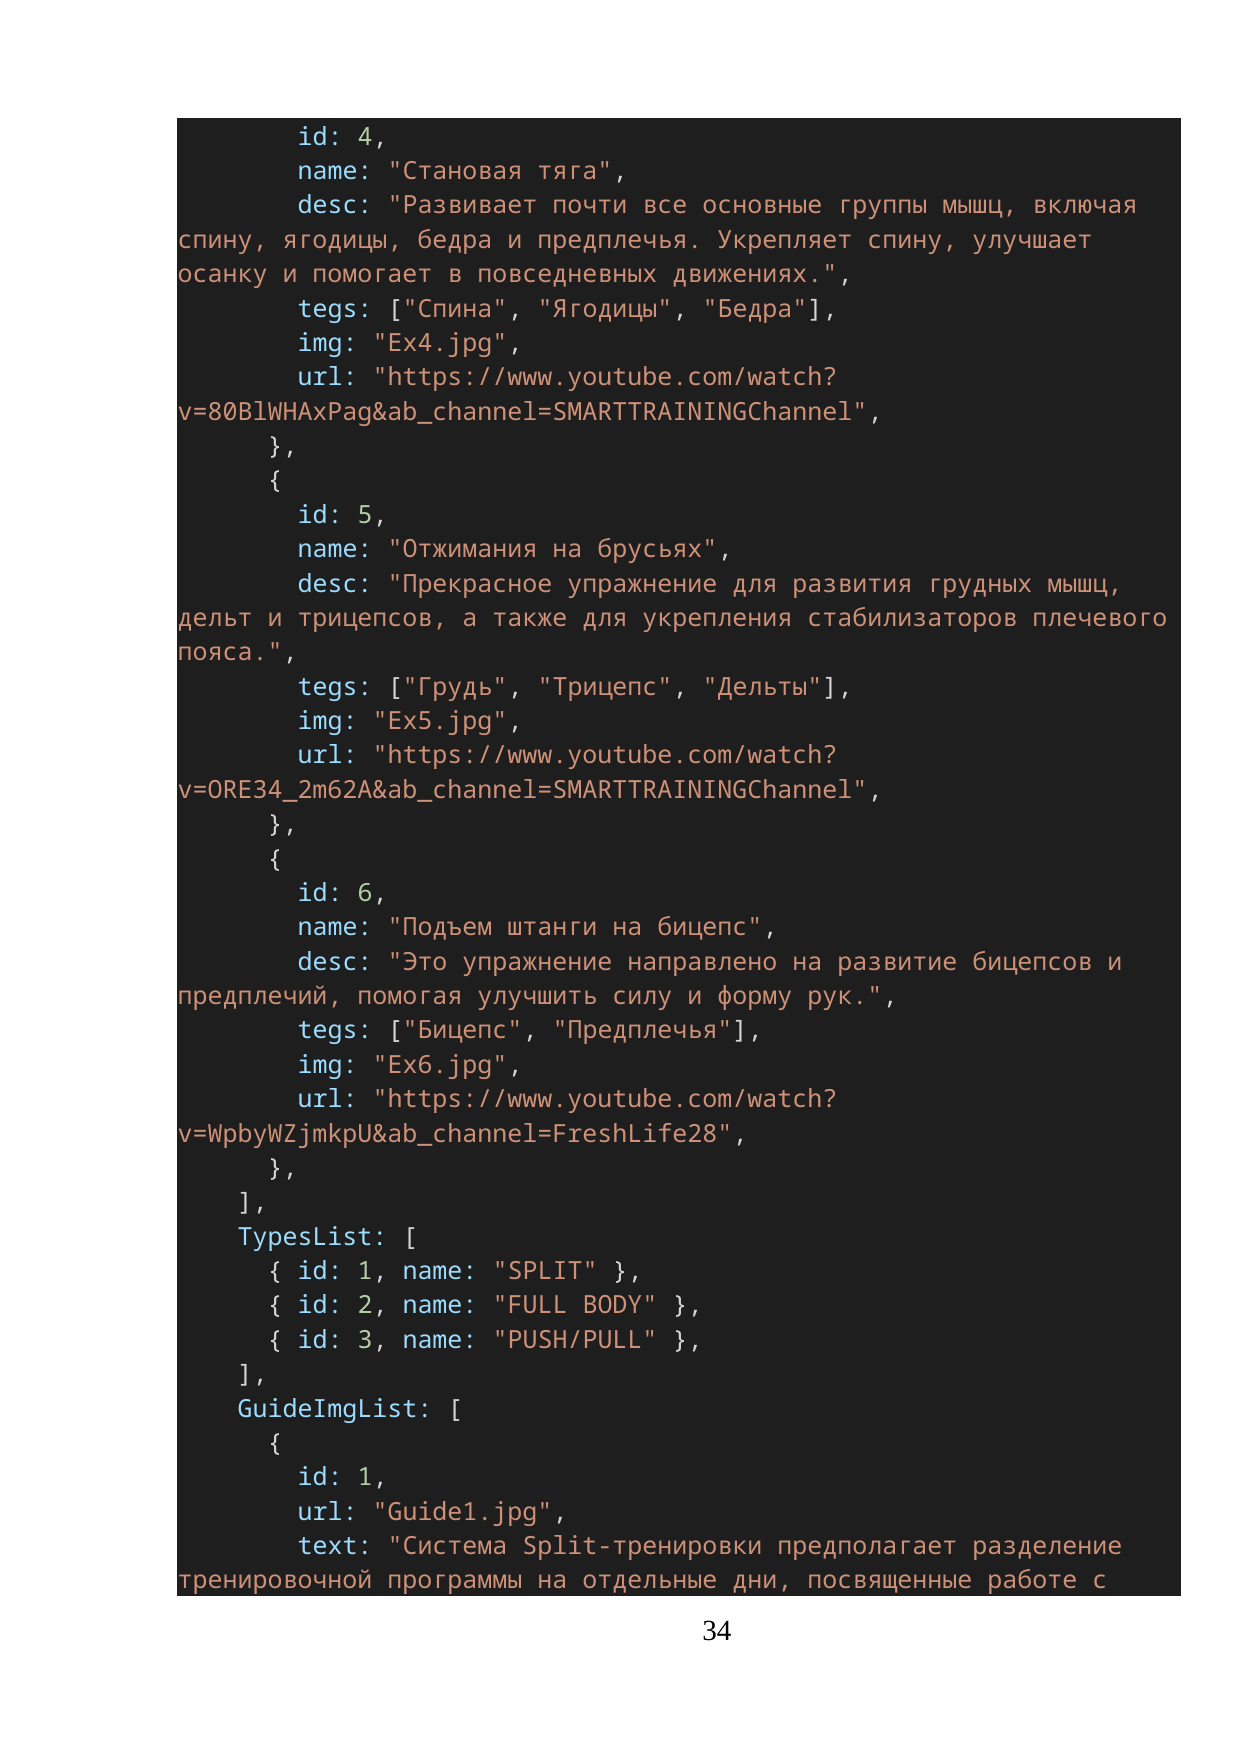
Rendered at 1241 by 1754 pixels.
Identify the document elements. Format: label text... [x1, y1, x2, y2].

text url: "Guide1.jpg", [177, 1493, 1181, 1527]
text desc: "Развивает почти все основные группы мышц, включая спину, ягодицы, бедра и предплечья. Укрепляет спину, улучшает осанку и помогает в повседневных движениях.", [177, 187, 1181, 290]
text id: 1, [177, 1459, 1181, 1493]
text ], [177, 1184, 1181, 1218]
text { id: 1, name: "SPLIT" }, [177, 1252, 1181, 1287]
text { id: 3, name: "PUSH/PULL" }, [177, 1321, 1181, 1356]
text id: 6, [177, 874, 1181, 909]
text tegs: ["Спина", "Ягодицы", "Бедра"], [177, 290, 1181, 324]
text }, [177, 427, 1181, 462]
text { [177, 462, 1181, 496]
text name: "Становая тяга", [177, 152, 1181, 187]
text GuideImgList: [ [177, 1390, 1181, 1424]
text }, [177, 1149, 1181, 1184]
text url: "https://www.youtube.com/watch?v=ORE34_2m62A&ab_channel=SMARTTRAININGChannel", [177, 737, 1181, 806]
text url: "https://www.youtube.com/watch?v=80BlWHAxPag&ab_channel=SMARTTRAININGChannel", [177, 359, 1181, 427]
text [177, 1527, 1181, 1596]
text desc: "Прекрасное упражнение для развития грудных мышц, дельт и трицепсов, а также для укрепления стабилизаторов плечевого пояса.", [177, 565, 1181, 668]
text tegs: ["Бицепс", "Предплечья"], [177, 1012, 1181, 1046]
text name: "Отжимания на брусьях", [177, 531, 1181, 565]
text img: "Ex6.jpg", [177, 1046, 1181, 1081]
text img: "Ex5.jpg", [177, 702, 1181, 737]
text }, [177, 806, 1181, 840]
text TypesList: [ [177, 1218, 1181, 1252]
text id: 5, [177, 496, 1181, 531]
text id: 4, [177, 118, 1181, 152]
text tegs: ["Грудь", "Трицепс", "Дельты"], [177, 668, 1181, 702]
text url: "https://www.youtube.com/watch?v=WpbyWZjmkpU&ab_channel=FreshLife28", [177, 1081, 1181, 1149]
text img: "Ex4.jpg", [177, 324, 1181, 359]
text { id: 2, name: "FULL BODY" }, [177, 1287, 1181, 1321]
text { [177, 840, 1181, 874]
text desc: "Это упражнение направлено на развитие бицепсов и предплечий, помогая улучшить силу и форму рук.", [177, 943, 1181, 1012]
text name: "Подъем штанги на бицепс", [177, 909, 1181, 943]
text { [177, 1424, 1181, 1459]
text ], [177, 1356, 1181, 1390]
